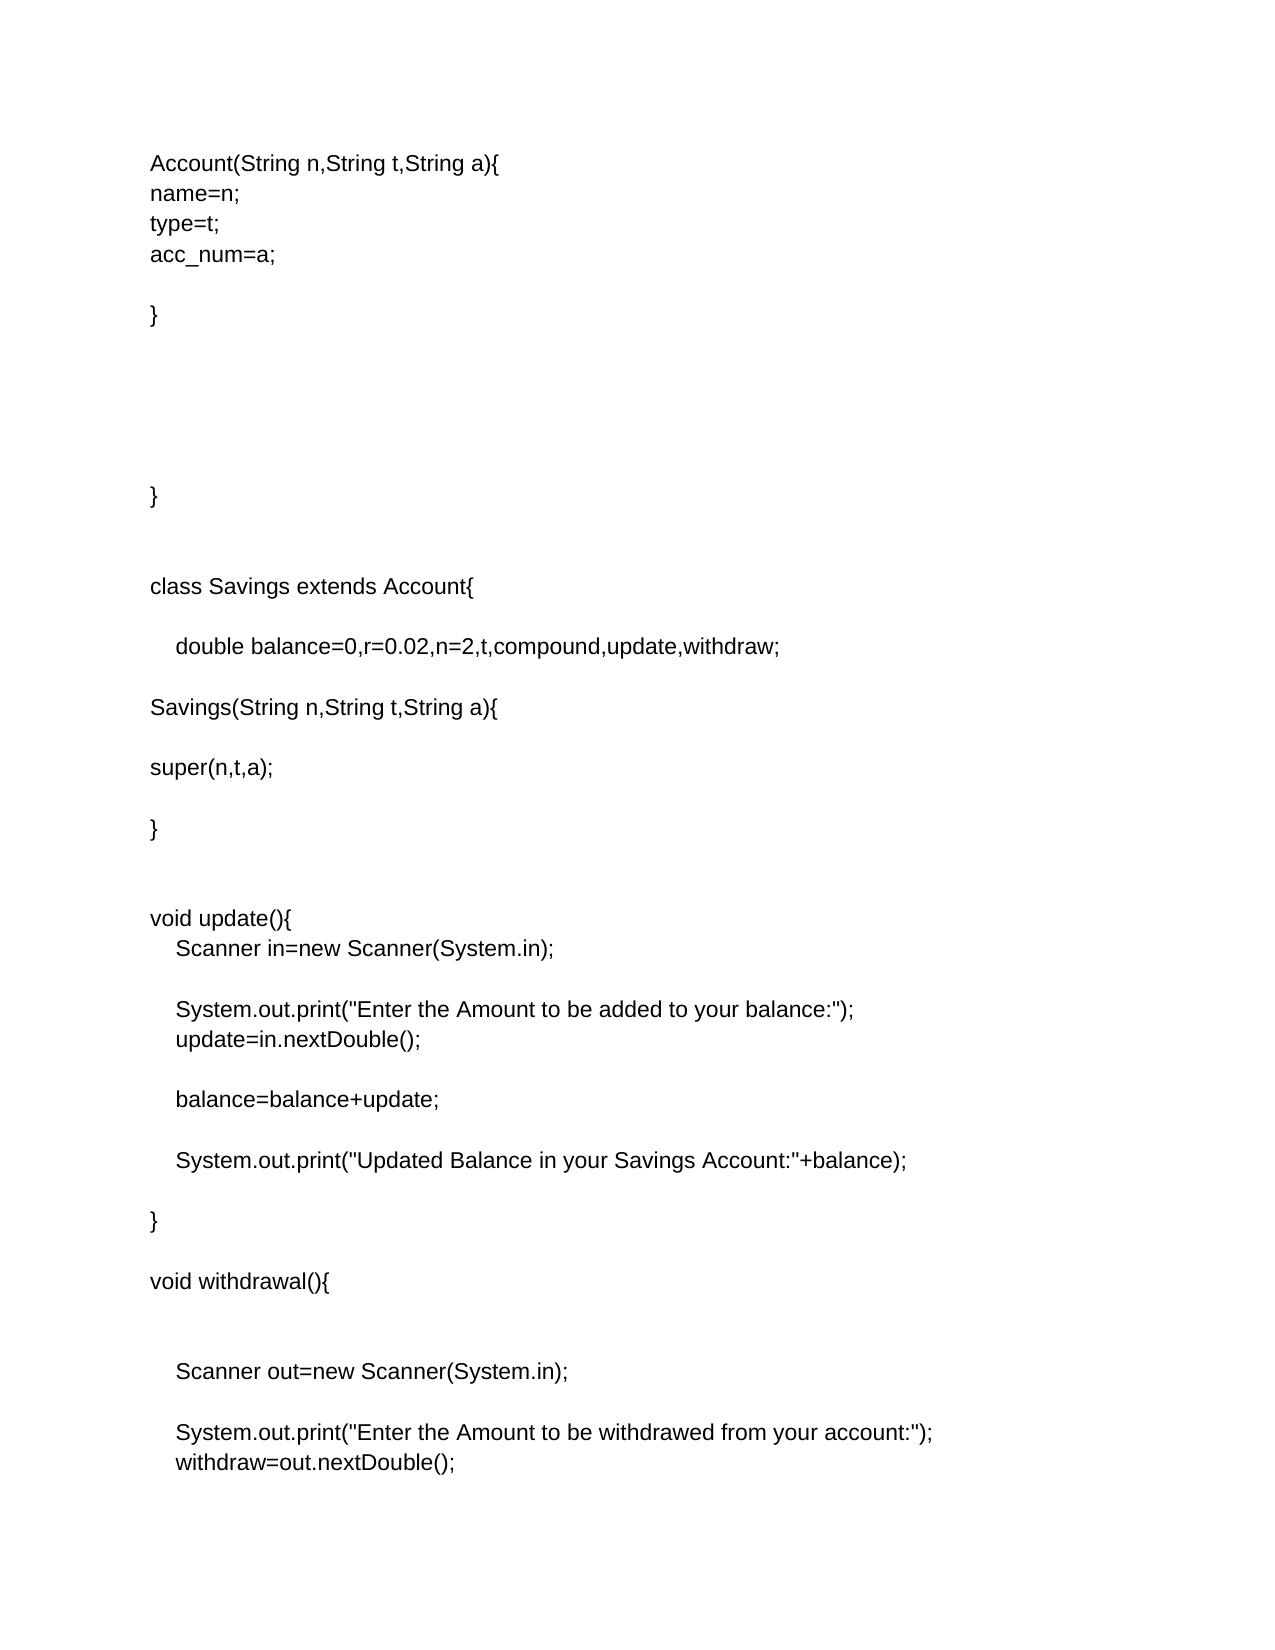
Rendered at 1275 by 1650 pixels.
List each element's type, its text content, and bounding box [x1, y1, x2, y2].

text acc_num=a; [150, 241, 1125, 267]
text System.out.print("Updated Balance in your Savings Account:"+balance); [150, 1147, 1125, 1173]
text update=in.nextDouble(); [150, 1026, 1125, 1052]
text } [150, 482, 1125, 509]
text } [150, 814, 1125, 841]
text type=t; [150, 210, 1125, 237]
text Savings(String n,String t,String a){ [150, 694, 1125, 720]
text Scanner out=new Scanner(System.in); [150, 1358, 1125, 1385]
text balance=balance+update; [150, 1086, 1125, 1113]
text System.out.print("Enter the Amount to be added to your balance:"); [150, 996, 1125, 1022]
text double balance=0,r=0.02,n=2,t,compound,update,withdraw; [150, 633, 1125, 660]
text } [150, 1207, 1125, 1234]
text } [150, 301, 1125, 327]
text Scanner in=new Scanner(System.in); [150, 935, 1125, 962]
text super(n,t,a); [150, 754, 1125, 781]
text Account(String n,String t,String a){ [150, 150, 1125, 176]
text System.out.print("Enter the Amount to be withdrawed from your account:"); [150, 1419, 1125, 1445]
text void update(){ [150, 905, 1125, 932]
text withdraw=out.nextDouble(); [150, 1449, 1125, 1475]
text class Savings extends Account{ [150, 573, 1125, 599]
text name=n; [150, 180, 1125, 207]
text void withdrawal(){ [150, 1268, 1125, 1294]
